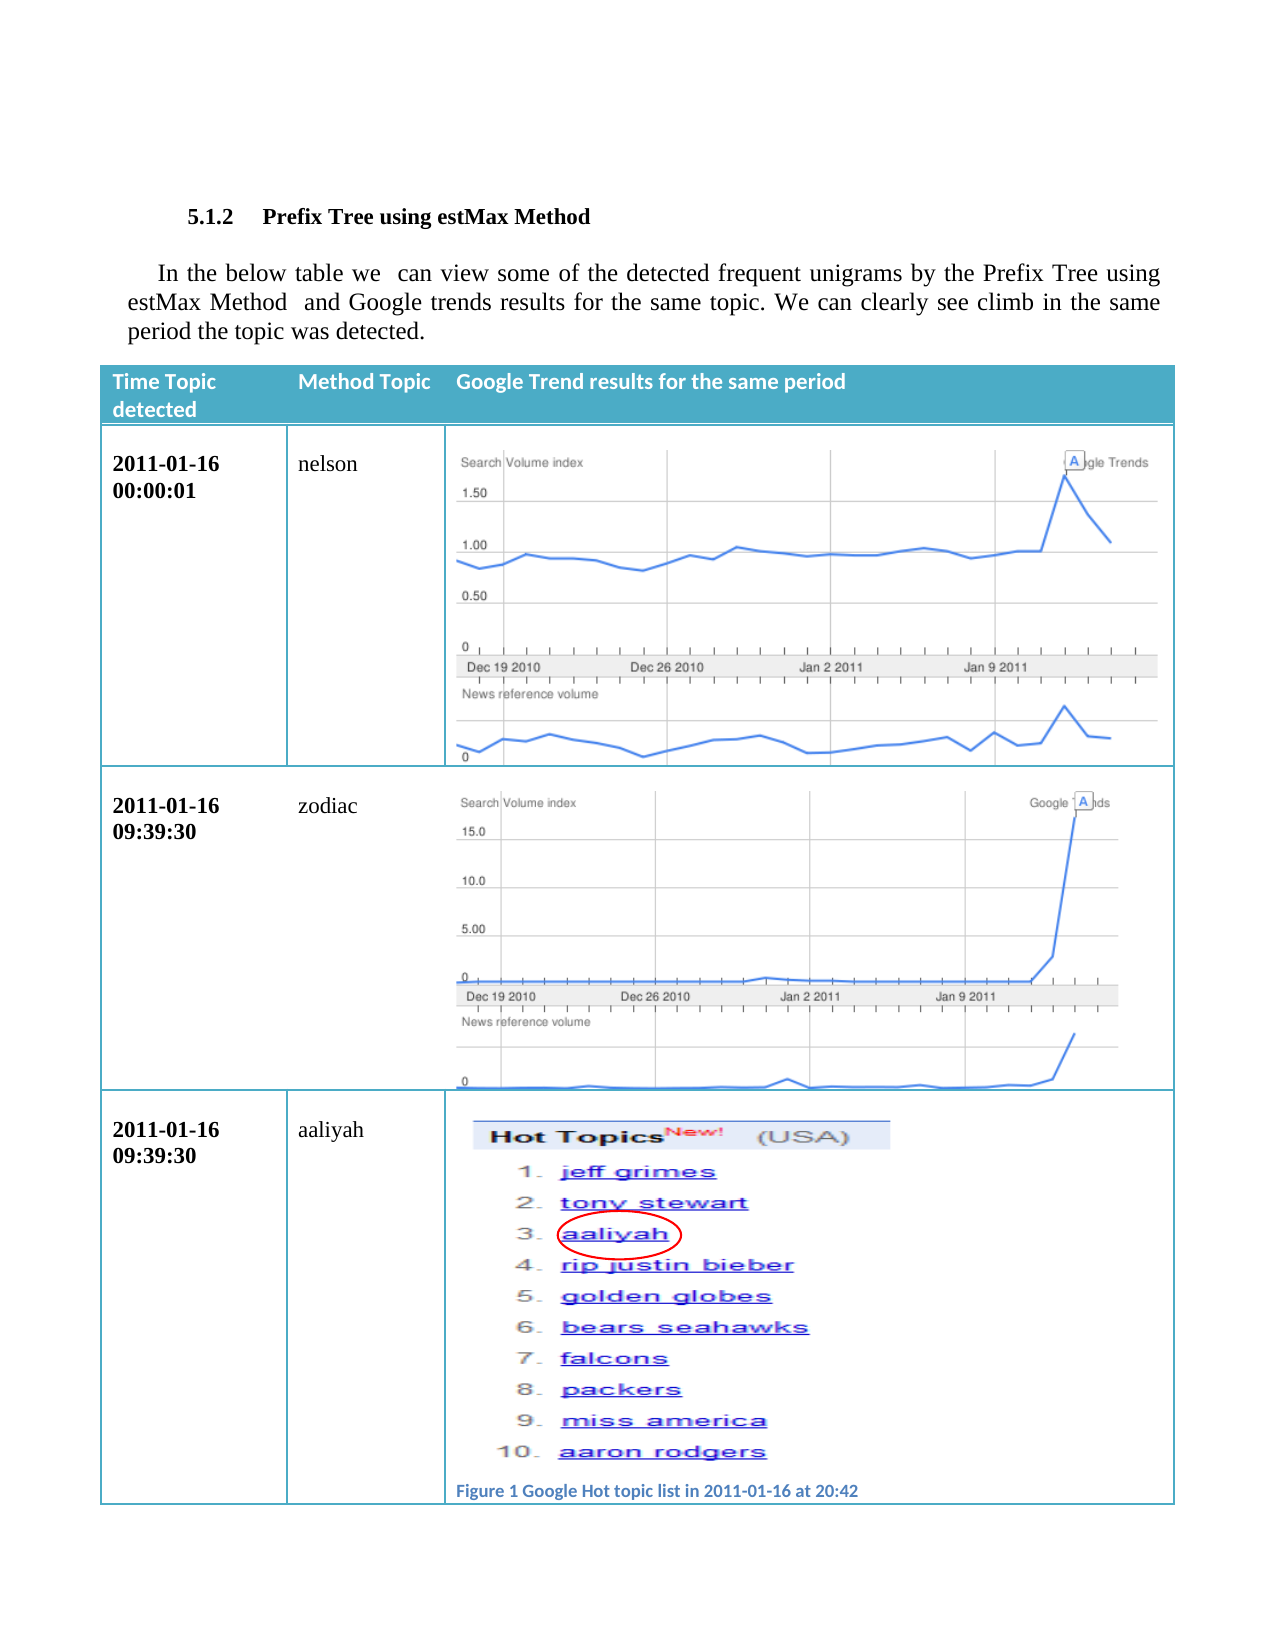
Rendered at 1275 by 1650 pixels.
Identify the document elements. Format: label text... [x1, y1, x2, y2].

text In the below table we can view some of the detected frequent unigrams by the Prefix Tree using estMax Method and Google trends results for the same topic. We can clearly see climb in the same period the topic was detected. [127, 258, 1162, 344]
picture [456, 791, 1119, 1089]
table_cell 2011-01-16 00:00:01 [102, 426, 286, 764]
picture [456, 450, 1158, 765]
table_header Time Topic detected [102, 368, 287, 423]
table_cell nelson [288, 426, 444, 764]
table_cell 2011-01-16 09:39:30 [102, 1091, 286, 1503]
picture [456, 1115, 891, 1480]
subtitle Prefix Tree using estMax Method [187, 203, 1162, 229]
table_cell [446, 426, 1173, 764]
table_cell zodiac [287, 767, 445, 1088]
table_cell [445, 767, 1173, 1088]
table_cell 2011-01-16 09:39:30 [102, 767, 287, 1088]
table_header Google Trend results for the same period [445, 368, 1173, 423]
table_header Method Topic [287, 368, 445, 423]
table_cell aaliyah [288, 1091, 444, 1503]
